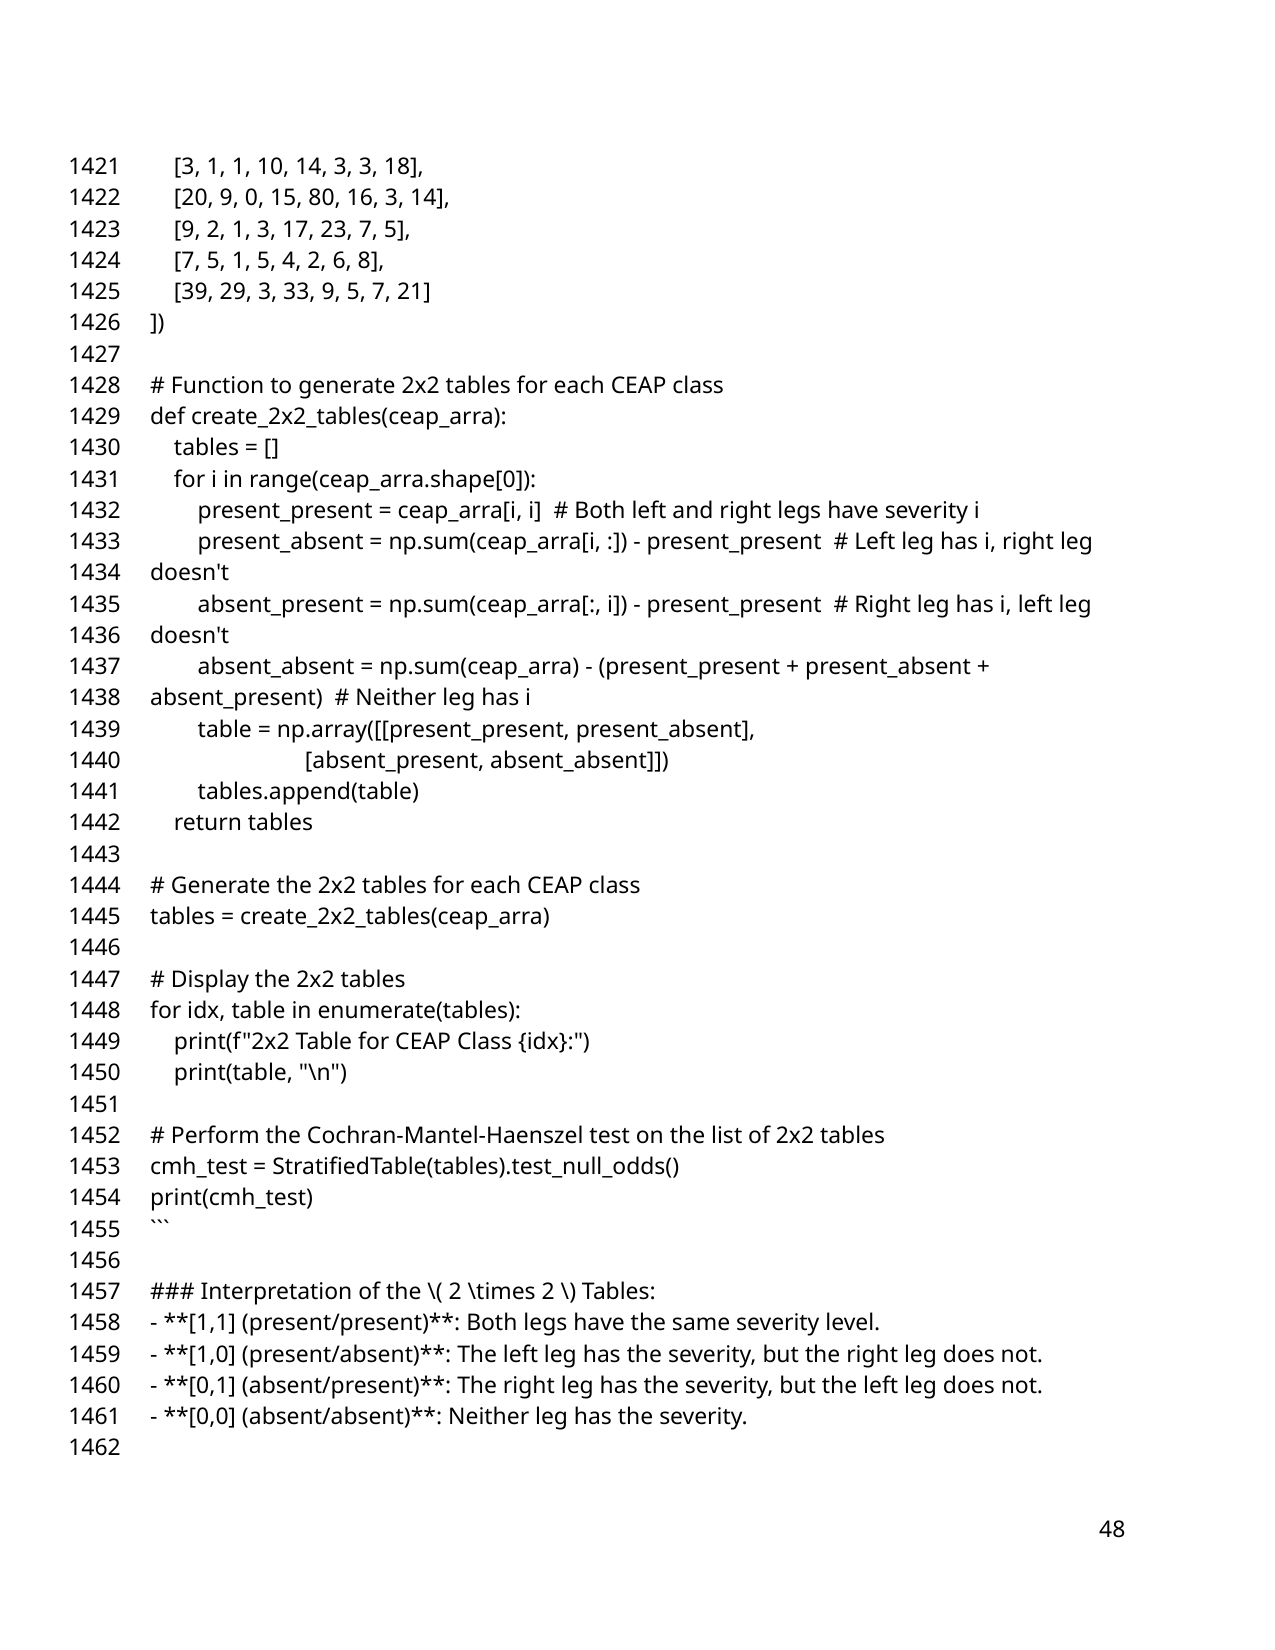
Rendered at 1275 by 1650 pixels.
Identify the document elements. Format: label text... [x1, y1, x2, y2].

text ``` [150, 1212, 1125, 1244]
text absent_present = np.sum(ceap_arra[:, i]) - present_present # Right leg has i, left leg doesn't [150, 587, 1125, 650]
text - **[0,1] (absent/present)**: The right leg has the severity, but the left leg does not. [150, 1369, 1125, 1400]
text # Generate the 2x2 tables for each CEAP class [150, 869, 1125, 900]
text print(cmh_test) [150, 1181, 1125, 1212]
text present_absent = np.sum(ceap_arra[i, :]) - present_present # Left leg has i, right leg doesn't [150, 525, 1125, 587]
text - **[0,0] (absent/absent)**: Neither leg has the severity. [150, 1400, 1125, 1431]
text tables = [] [150, 431, 1125, 462]
text # Perform the Cochran-Mantel-Haenszel test on the list of 2x2 tables [150, 1119, 1125, 1150]
text print(f"2x2 Table for CEAP Class {idx}:") [150, 1025, 1125, 1056]
text cmh_test = StratifiedTable(tables).test_null_odds() [150, 1150, 1125, 1181]
text ]) [150, 306, 1125, 337]
text table = np.array([[present_present, present_absent], [150, 712, 1125, 744]
text [7, 5, 1, 5, 4, 2, 6, 8], [150, 244, 1125, 275]
text def create_2x2_tables(ceap_arra): [150, 400, 1125, 431]
text tables = create_2x2_tables(ceap_arra) [150, 900, 1125, 931]
text [20, 9, 0, 15, 80, 16, 3, 14], [150, 181, 1125, 212]
text ### Interpretation of the \( 2 \times 2 \) Tables: [150, 1275, 1125, 1306]
text [39, 29, 3, 33, 9, 5, 7, 21] [150, 275, 1125, 306]
text - **[1,1] (present/present)**: Both legs have the same severity level. [150, 1306, 1125, 1337]
text [9, 2, 1, 3, 17, 23, 7, 5], [150, 212, 1125, 244]
text print(table, "\n") [150, 1056, 1125, 1087]
text absent_absent = np.sum(ceap_arra) - (present_present + present_absent + absent_present) # Neither leg has i [150, 650, 1125, 712]
text tables.append(table) [150, 775, 1125, 806]
text return tables [150, 806, 1125, 837]
text [3, 1, 1, 10, 14, 3, 3, 18], [150, 150, 1125, 181]
text present_present = ceap_arra[i, i] # Both left and right legs have severity i [150, 494, 1125, 525]
text for idx, table in enumerate(tables): [150, 994, 1125, 1025]
text # Function to generate 2x2 tables for each CEAP class [150, 369, 1125, 400]
text # Display the 2x2 tables [150, 962, 1125, 994]
text for i in range(ceap_arra.shape[0]): [150, 462, 1125, 494]
text - **[1,0] (present/absent)**: The left leg has the severity, but the right leg does not. [150, 1337, 1125, 1369]
text [absent_present, absent_absent]]) [150, 744, 1125, 775]
